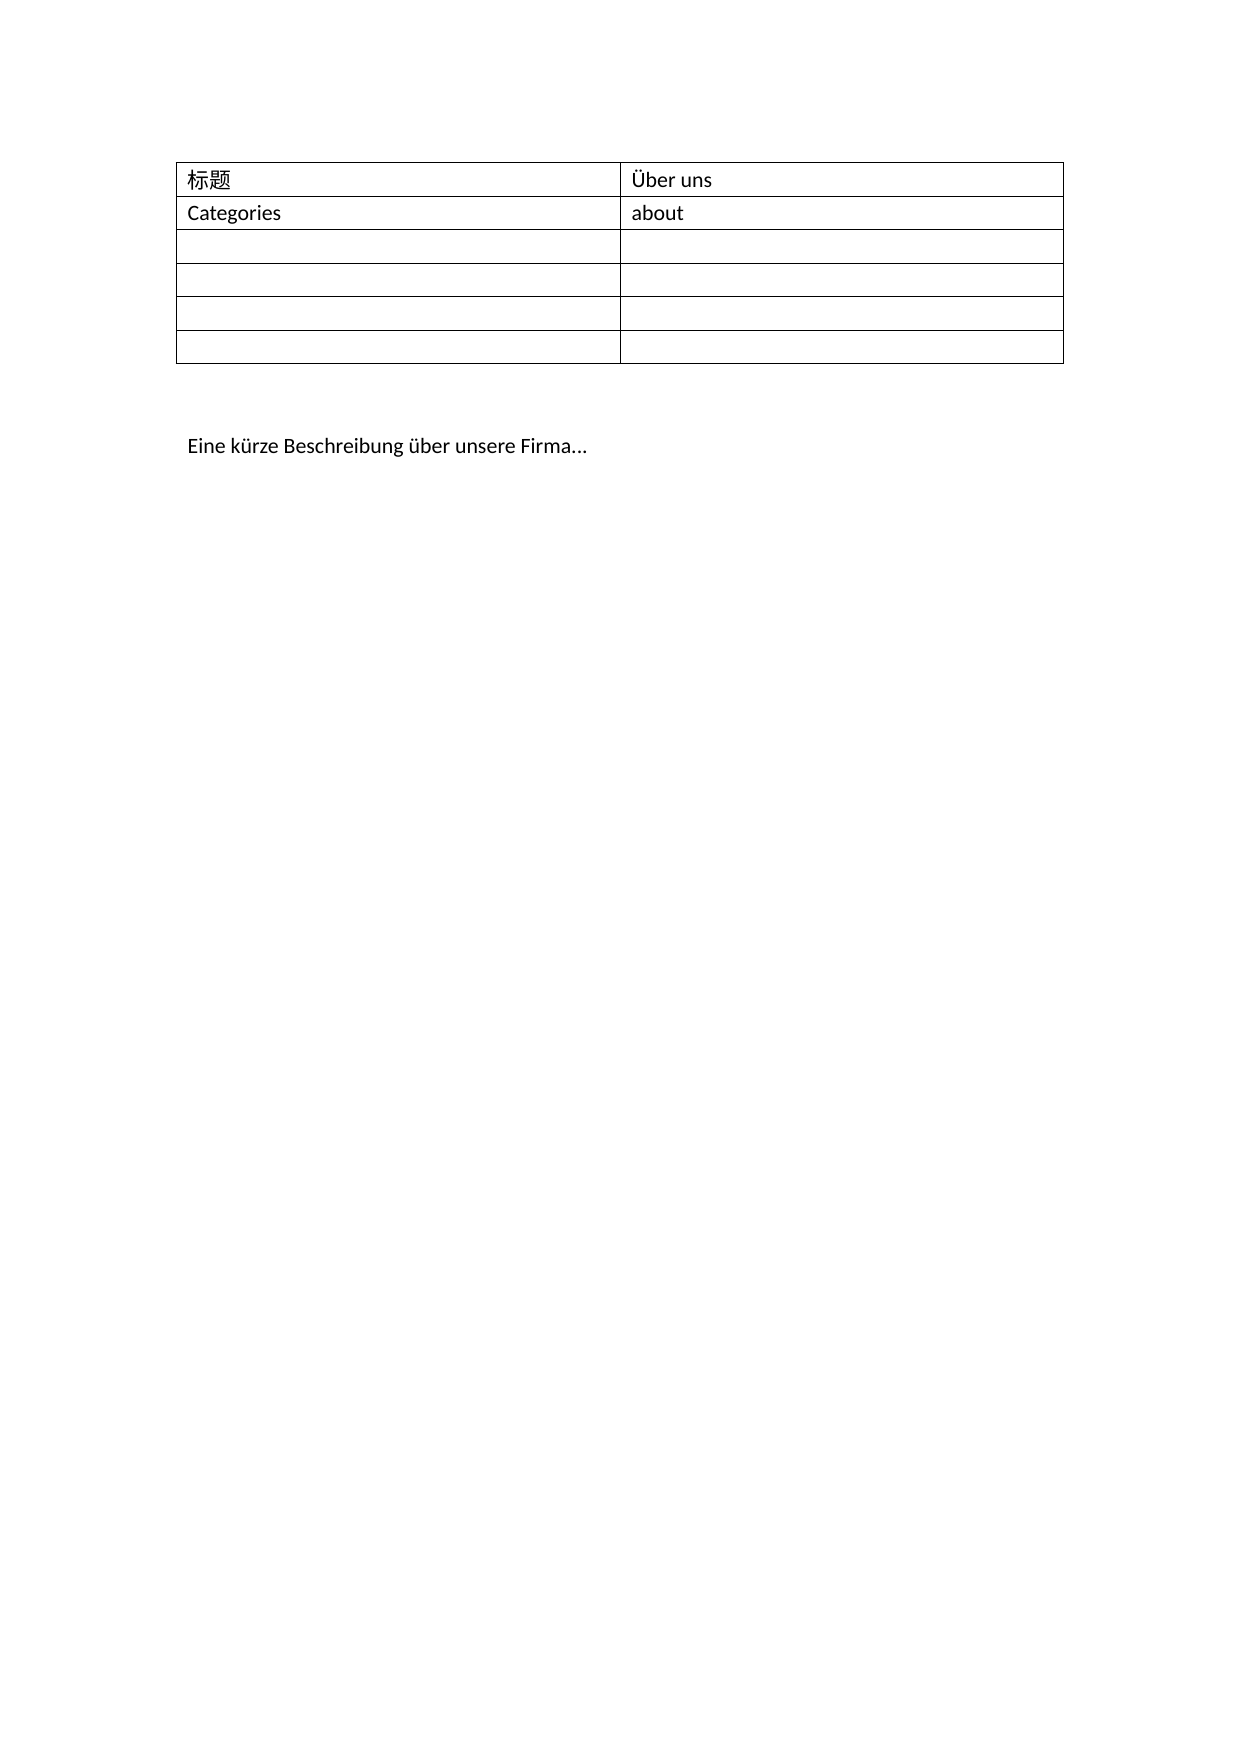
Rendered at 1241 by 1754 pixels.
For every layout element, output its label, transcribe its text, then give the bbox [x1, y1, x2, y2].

table_cell [621, 297, 1063, 330]
table_cell [621, 230, 1063, 263]
table_cell [177, 331, 620, 363]
table_header 标题 [177, 163, 620, 196]
table_cell about [621, 197, 1063, 229]
table_cell [621, 264, 1063, 296]
table_cell Categories [177, 197, 620, 229]
table_cell [177, 297, 620, 330]
table_header Über uns [621, 163, 1063, 196]
text Eine kürze Beschreibung über unsere Firma... [187, 429, 1053, 462]
table_cell [177, 230, 620, 263]
table_cell [621, 331, 1063, 363]
table_cell [177, 264, 620, 296]
